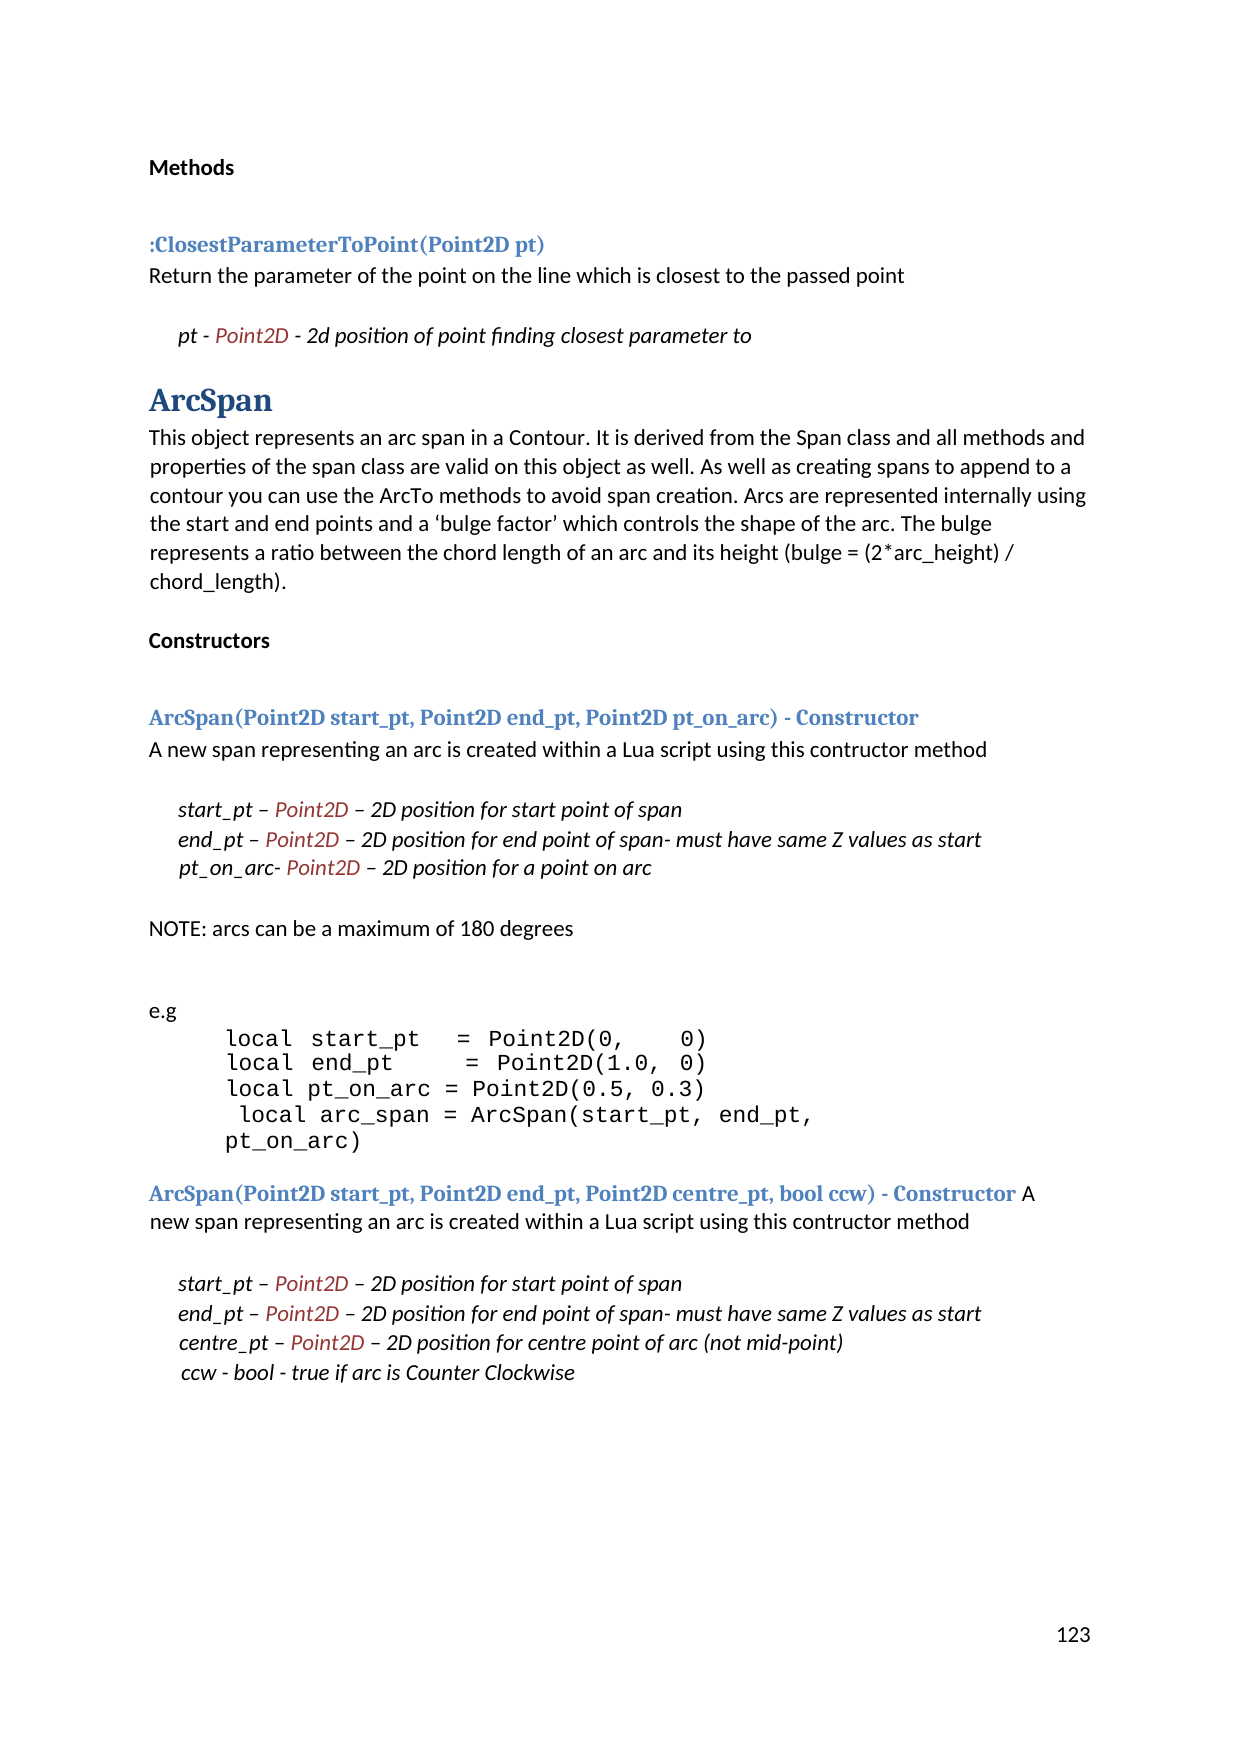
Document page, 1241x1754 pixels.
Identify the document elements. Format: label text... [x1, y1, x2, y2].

subtitle Methods [148, 153, 1090, 181]
text Return the parameter of the point on the line which is closest to the passed point [148, 261, 1089, 289]
text This object represents an arc span in a Contour. It is derived from the Span class and all methods and properties of the span class are valid on this object as well. As well as creating spans to append to a contour you can use the ArcTo methods to avoid span creation. Arcs are represented internally using the start and end points and a ‘bulge factor’ which controls the shape of the arc. The bulge represents a ratio between the chord length of an arc and its height (bulge = (2*arc_height) / chord_length). [148, 423, 1089, 595]
subtitle Constructors [148, 626, 1090, 654]
text local start_pt = Point2D(0, 0) local end_pt = Point2D(1.0, 0) local pt_on_arc = Point2D(0.5, 0.3) [223, 1026, 708, 1103]
text :ClosestParameterToPoint(Point2D pt) [148, 232, 1090, 258]
text e.g [148, 996, 1089, 1024]
text pt - Point2D - 2d position of point finding closest parameter to [178, 322, 1090, 349]
text ccw - bool - true if arc is Counter Clockwise [150, 1358, 1090, 1386]
text ArcSpan(Point2D start_pt, Point2D end_pt, Point2D pt_on_arc) - Constructor [148, 705, 1090, 731]
text end_pt – Point2D – 2D position for end point of span- must have same Z values as start pt_on_arc- Point2D – 2D position for a point on arc [178, 825, 1090, 882]
text ArcSpan(Point2D start_pt, Point2D end_pt, Point2D centre_pt, bool ccw) - Constructor A new span representing an arc is created within a Lua script using this contructor method [148, 1179, 1064, 1237]
text start_pt – Point2D – 2D position for start point of span [178, 1269, 1090, 1297]
subtitle ArcSpan [148, 382, 1090, 420]
text A new span representing an arc is created within a Lua script using this contructor method [148, 735, 1089, 763]
text end_pt – Point2D – 2D position for end point of span- must have same Z values as start centre_pt – Point2D – 2D position for centre point of arc (not mid-point) [178, 1299, 1079, 1356]
text NOTE: arcs can be a maximum of 180 degrees [148, 914, 1089, 942]
text local arc_span = ArcSpan(start_pt, end_pt, pt_on_arc) [223, 1103, 954, 1156]
text start_pt – Point2D – 2D position for start point of span [178, 795, 1090, 823]
